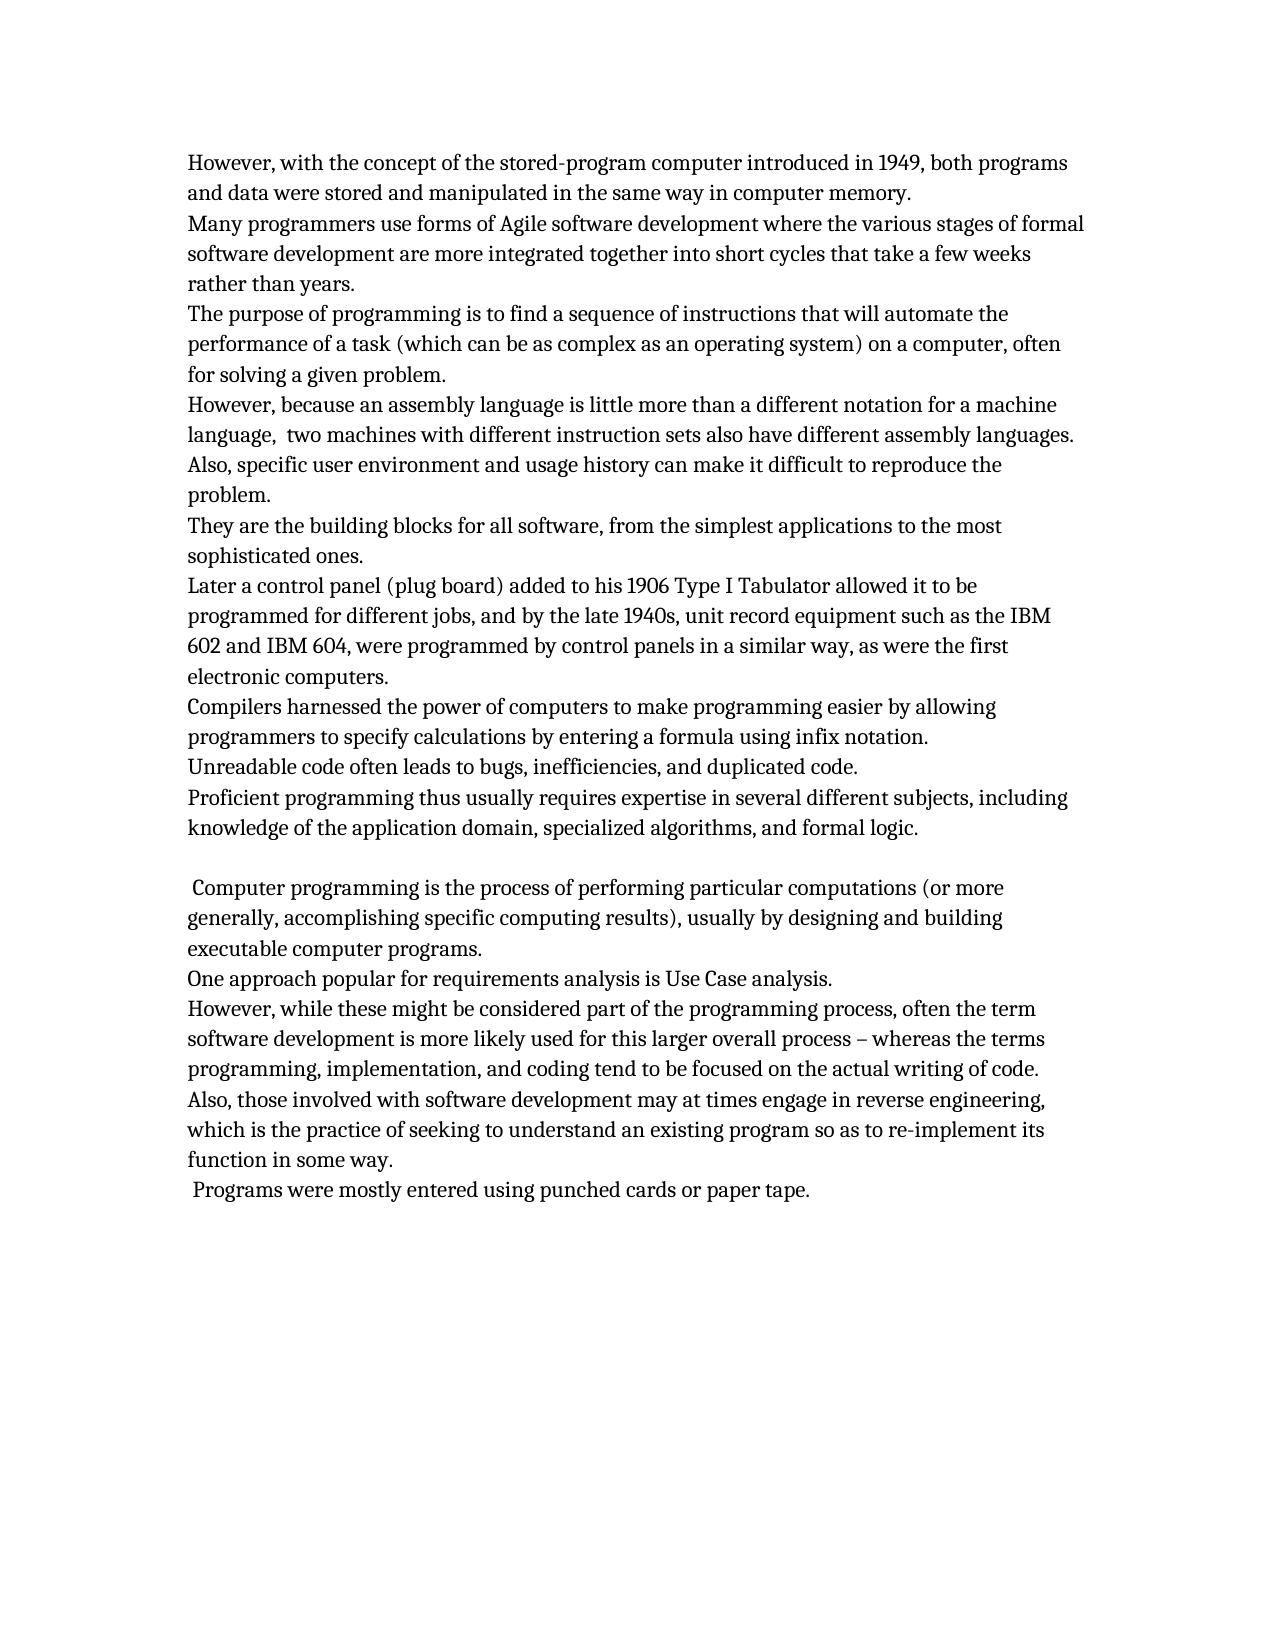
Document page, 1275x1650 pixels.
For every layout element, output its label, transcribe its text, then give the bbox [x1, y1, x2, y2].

text However, with the concept of the stored-program computer introduced in 1949, both programs and data were stored and manipulated in the same way in computer memory. Many programmers use forms of Agile software development where the various stages of formal software development are more integrated together into short cycles that take a few weeks rather than years. The purpose of programming is to find a sequence of instructions that will automate the performance of a task (which can be as complex as an operating system) on a computer, often for solving a given problem. However, because an assembly language is little more than a different notation for a machine language, two machines with different instruction sets also have different assembly languages. Also, specific user environment and usage history can make it difficult to reproduce the problem. They are the building blocks for all software, from the simplest applications to the most sophisticated ones. Later a control panel (plug board) added to his 1906 Type I Tabulator allowed it to be programmed for different jobs, and by the late 1940s, unit record equipment such as the IBM 602 and IBM 604, were programmed by control panels in a similar way, as were the first electronic computers. Compilers harnessed the power of computers to make programming easier by allowing programmers to specify calculations by entering a formula using infix notation. Unreadable code often leads to bugs, inefficiencies, and duplicated code. Proficient programming thus usually requires expertise in several different subjects, including knowledge of the application domain, specialized algorithms, and formal logic. Computer programming is the process of performing particular computations (or more generally, accomplishing specific computing results), usually by designing and building executable computer programs. One approach popular for requirements analysis is Use Case analysis. However, while these might be considered part of the programming process, often the term software development is more likely used for this larger overall process – whereas the terms programming, implementation, and coding tend to be focused on the actual writing of code. Also, those involved with software development may at times engage in reverse engineering, which is the practice of seeking to understand an existing program so as to re-implement its function in some way. Programs were mostly entered using punched cards or paper tape. [187, 150, 1087, 1203]
